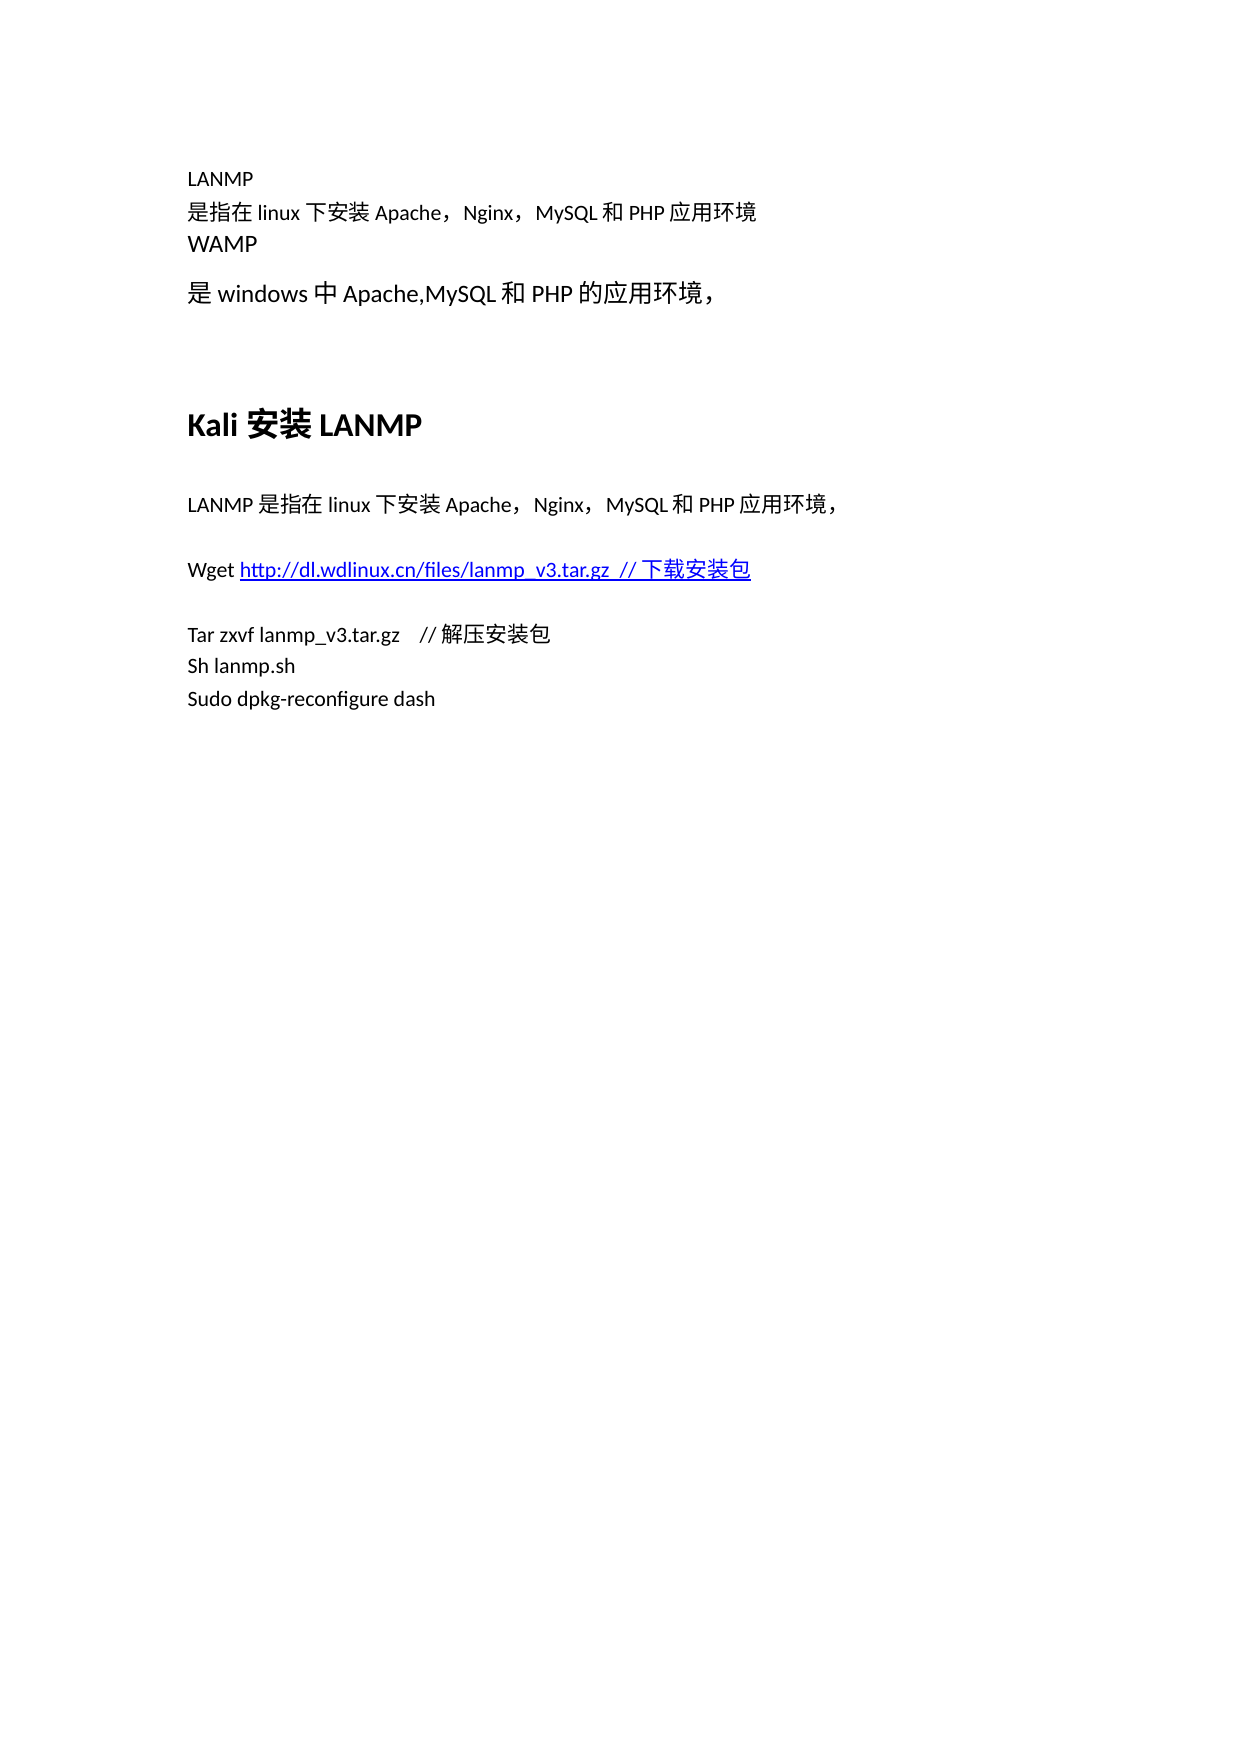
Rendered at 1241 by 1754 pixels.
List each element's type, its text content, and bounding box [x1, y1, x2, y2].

text 是windows中Apache,MySQL和PHP的应用环境， [187, 259, 1053, 324]
text WAMP [187, 227, 1053, 259]
text Tar zxvf lanmp_v3.tar.gz // 解压安装包 [187, 617, 1053, 649]
text Wget http://dl.wdlinux.cn/files/lanmp_v3.tar.gz // 下载安装包 [187, 552, 1053, 584]
text 是指在linux 下安装Apache，Nginx，MySQL和PHP应用环境 [187, 194, 1053, 227]
text LANMP [187, 162, 1053, 194]
text Sudo dpkg-reconfigure dash [187, 682, 1053, 714]
text LANMP是指在linux 下安装Apache，Nginx，MySQL和PHP应用环境， [187, 487, 1053, 519]
text Sh lanmp.sh [187, 649, 1053, 682]
text Kali 安装LANMP [187, 389, 1053, 454]
